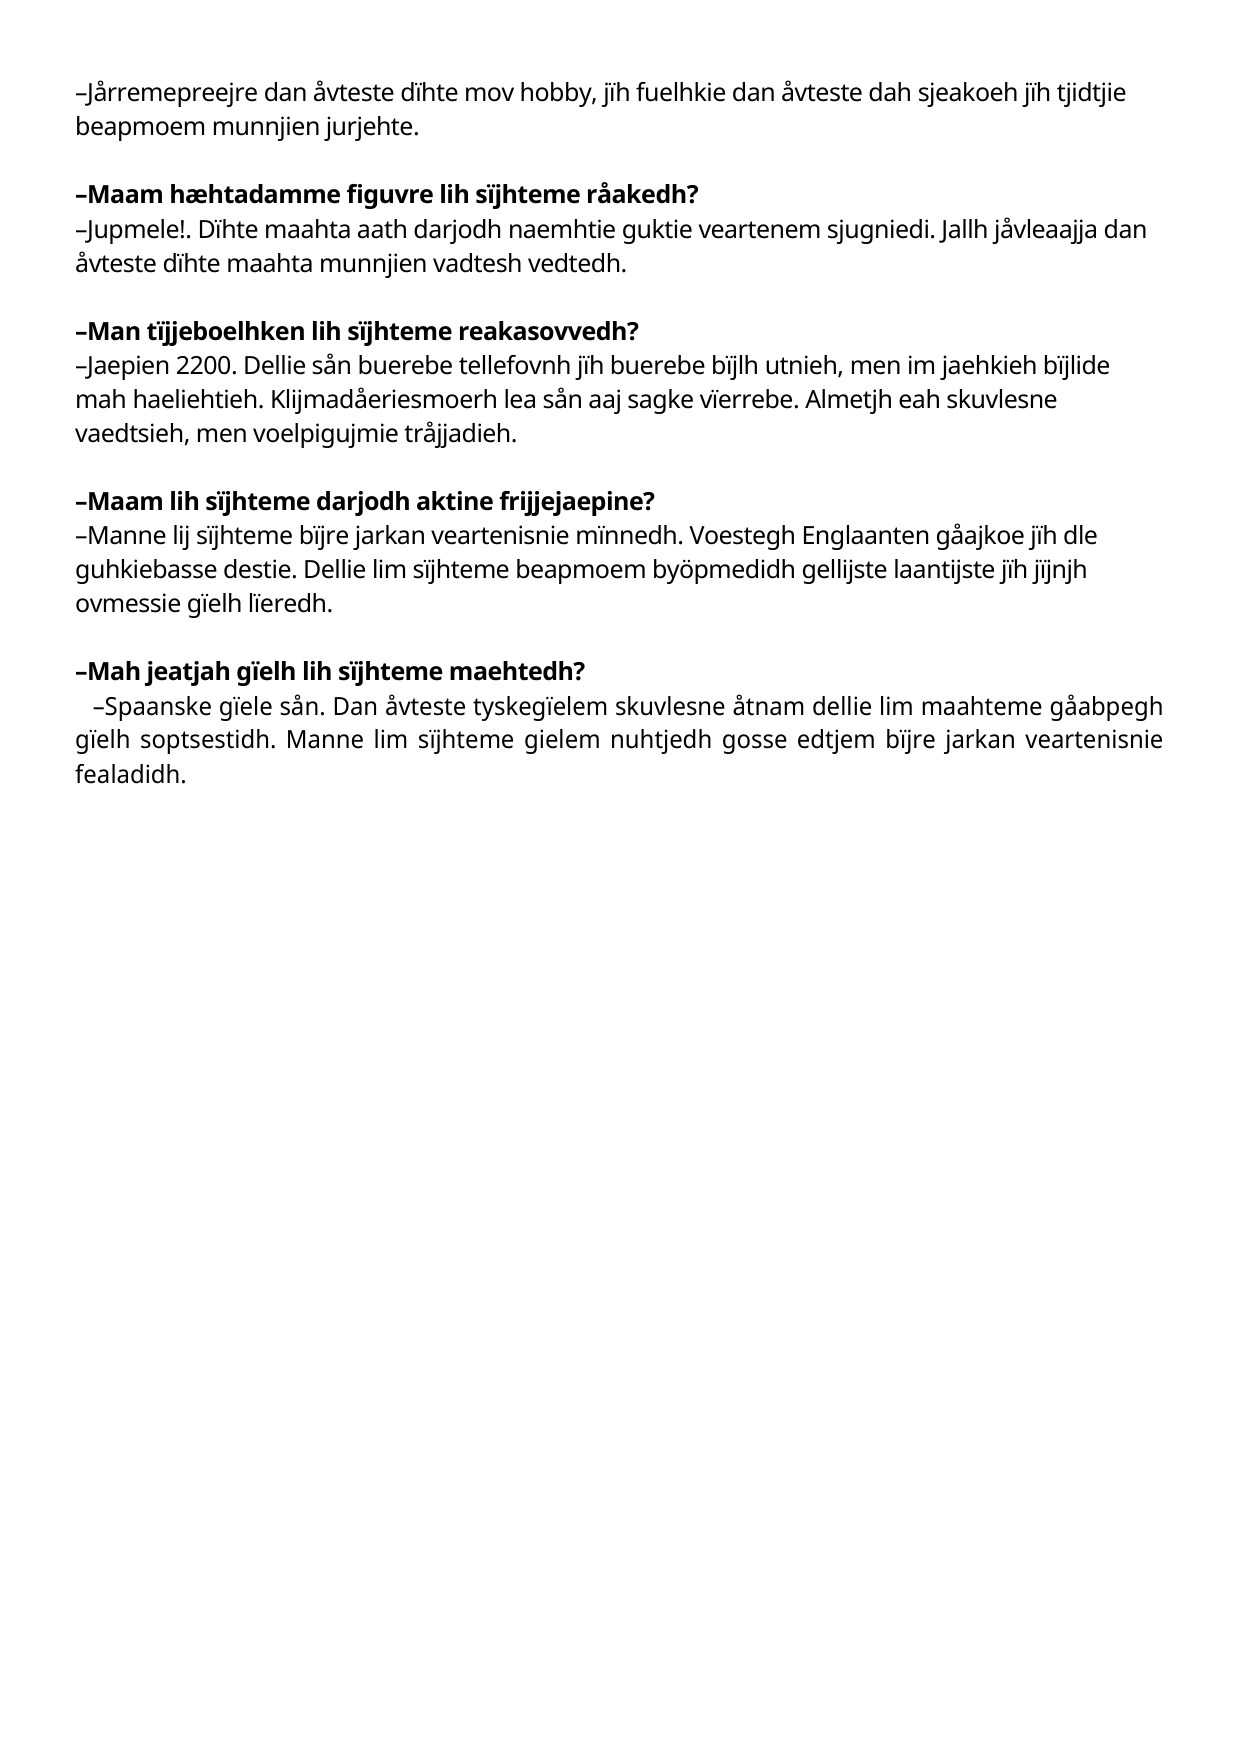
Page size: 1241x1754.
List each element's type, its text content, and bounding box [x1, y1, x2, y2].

text –Spaanske gïele sån. Dan åvteste tyskegïelem skuvlesne åtnam dellie lim maahteme gåabpegh gïelh soptsestidh. Manne lim sïjhteme gielem nuhtjedh gosse edtjem bïjre jarkan veartenisnie fealadidh. [75, 688, 1165, 790]
text –Jårremepreejre dan åvteste dïhte mov hobby, jïh fuelhkie dan åvteste dah sjeakoeh jïh tjidtjie beapmoem munnjien jurjehte. [75, 75, 1165, 143]
text –Man tïjjeboelhken lih sïjhteme reakasovvedh? [75, 313, 1165, 347]
text –Maam lih sïjhteme darjodh aktine frijjejaepine? [75, 484, 1165, 518]
text –Jaepien 2200. Dellie sån buerebe tellefovnh jïh buerebe bïjlh utnieh, men im jaehkieh bïjlide mah haeliehtieh. Klijmadåeriesmoerh lea sån aaj sagke vïerrebe. Almetjh eah skuvlesne vaedtsieh, men voelpigujmie tråjjadieh. [75, 347, 1165, 450]
text –Maam hæhtadamme figuvre lih sïjhteme råakedh? [75, 177, 1165, 211]
text –Manne lij sïjhteme bïjre jarkan veartenisnie mïnnedh. Voestegh Englaanten gåajkoe jïh dle guhkiebasse destie. Dellie lim sïjhteme beapmoem byöpmedidh gellijste laantijste jïh jïjnjh ovmessie gïelh lïeredh. [75, 518, 1165, 620]
text –Mah jeatjah gïelh lih sïjhteme maehtedh? [75, 654, 1165, 688]
text –Jupmele!. Dïhte maahta aath darjodh naemhtie guktie veartenem sjugniedi. Jallh jåvleaajja dan åvteste dïhte maahta munnjien vadtesh vedtedh. [75, 211, 1165, 279]
